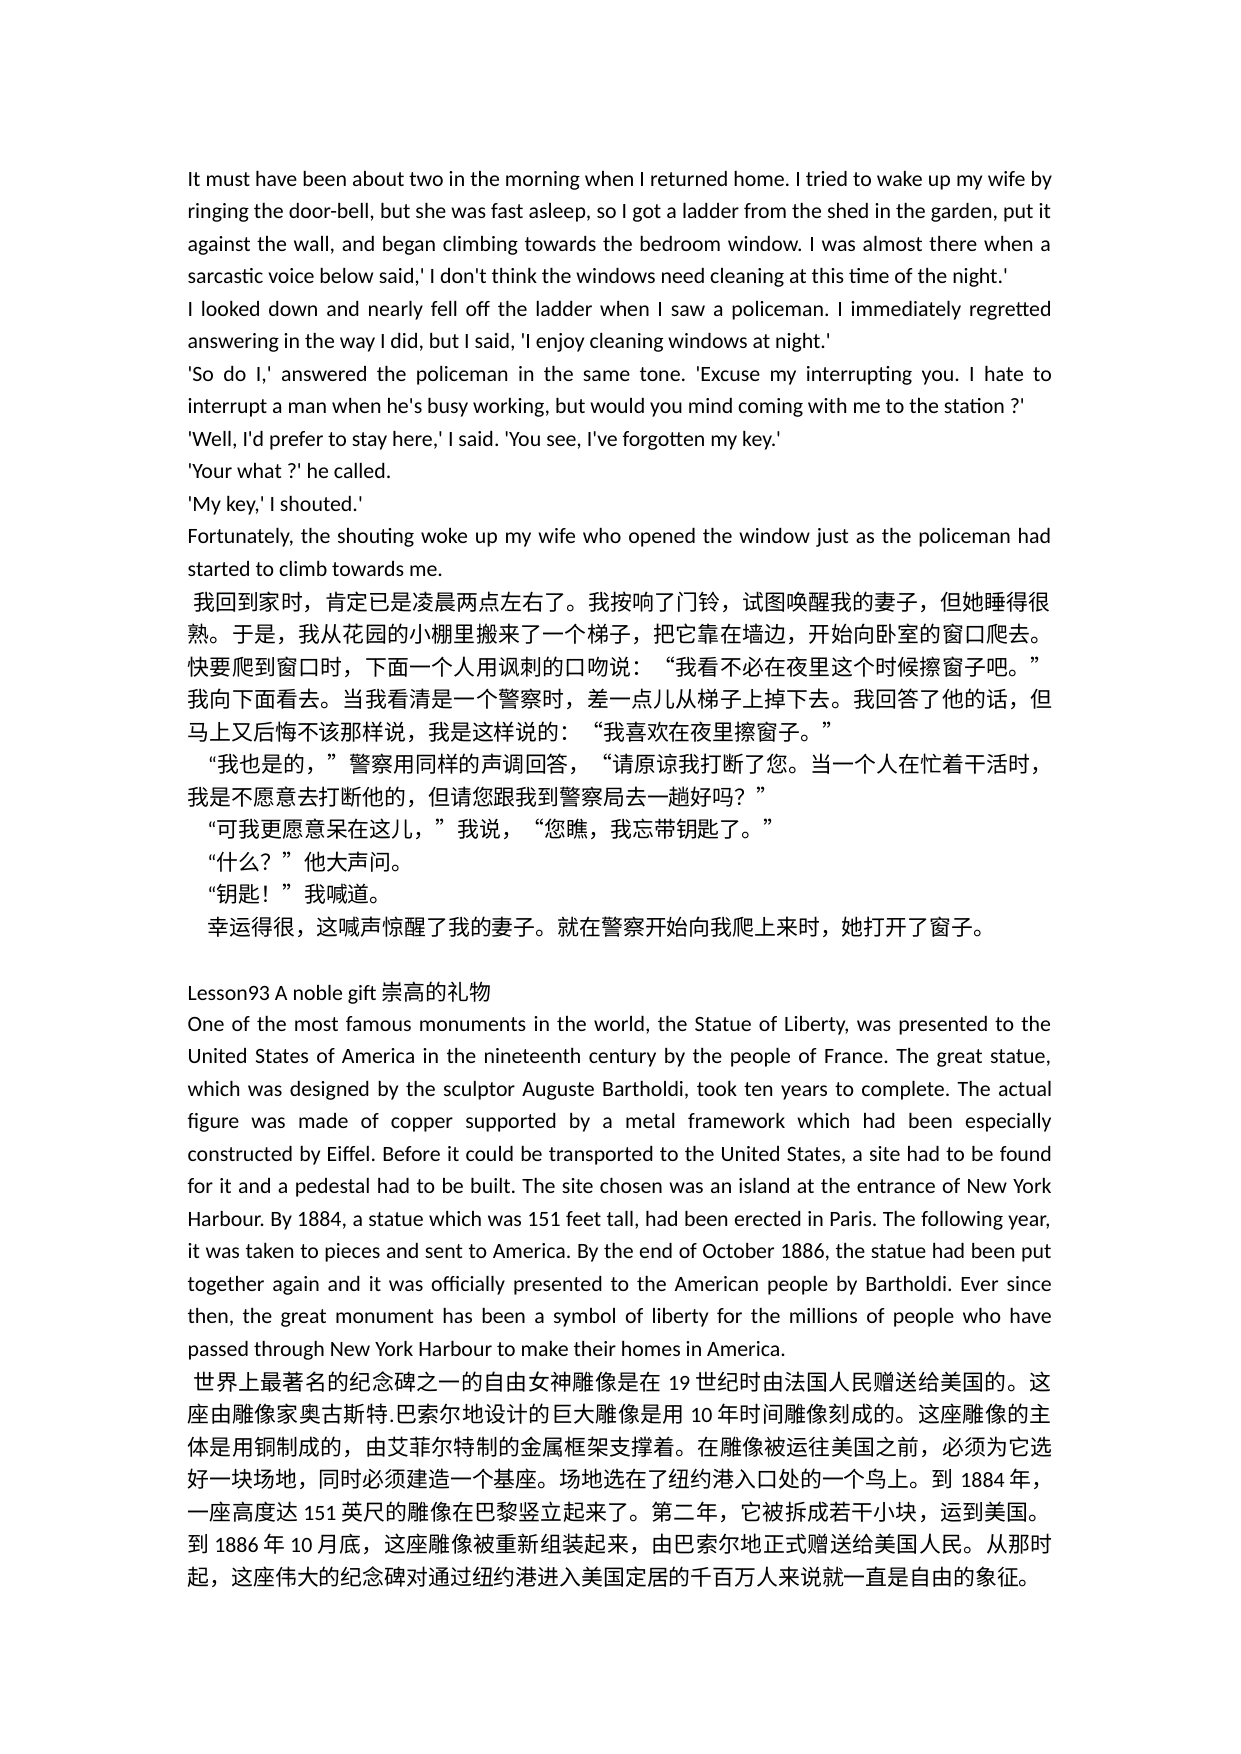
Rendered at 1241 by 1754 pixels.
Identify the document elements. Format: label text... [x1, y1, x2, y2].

text 'My key,' I shouted.' [187, 487, 1053, 519]
text 'Well, I'd prefer to stay here,' I said. 'You see, I've forgotten my key.' [187, 422, 1053, 454]
text “钥匙！”我喊道。 [187, 877, 1053, 909]
text “可我更愿意呆在这儿，”我说，“您瞧，我忘带钥匙了。” [187, 812, 1053, 844]
text 我回到家时，肯定已是凌晨两点左右了。我按响了门铃，试图唤醒我的妻子，但她睡得很熟。于是，我从花园的小棚里搬来了一个梯子，把它靠在墙边，开始向卧室的窗口爬去。快要爬到窗口时，下面一个人用讽刺的口吻说：“我看不必在夜里这个时候擦窗子吧。”我向下面看去。当我看清是一个警察时，差一点儿从梯子上掉下去。我回答了他的话，但马上又后悔不该那样说，我是这样说的：“我喜欢在夜里擦窗子。” [187, 584, 1053, 747]
text 'So do I,' answered the policeman in the same tone. 'Excuse my interrupting you. I hate to interrupt a man when he's busy working, but would you mind coming with me to the station ?' [187, 357, 1053, 422]
text 'Your what ?' he called. [187, 454, 1053, 487]
text 幸运得很，这喊声惊醒了我的妻子。就在警察开始向我爬上来时，她打开了窗子。 [187, 909, 1053, 942]
text It must have been about two in the morning when I returned home. I tried to wake up my wife by ringing the door-bell, but she was fast asleep, so I got a ladder from the shed in the garden, put it against the wall, and began climbing towards the bedroom window. I was almost there when a sarcastic voice below said,' I don't think the windows need cleaning at this time of the night.' [187, 162, 1053, 292]
text Fortunately, the shouting woke up my wife who opened the window just as the policeman had started to climb towards me. [187, 519, 1053, 584]
text One of the most famous monuments in the world, the Statue of Liberty, was presented to the United States of America in the nineteenth century by the people of France. The great statue, which was designed by the sculptor Auguste Bartholdi, took ten years to complete. The actual figure was made of copper supported by a metal framework which had been especially constructed by Eiffel. Before it could be transported to the United States, a site had to be found for it and a pedestal had to be built. The site chosen was an island at the entrance of New York Harbour. By 1884, a statue which was 151 feet tall, had been erected in Paris. The following year, it was taken to pieces and sent to America. By the end of October 1886, the statue had been put together again and it was officially presented to the American people by Bartholdi. Ever since then, the great monument has been a symbol of liberty for the millions of people who have passed through New York Harbour to make their homes in America. [187, 1007, 1053, 1364]
text 世界上最著名的纪念碑之一的自由女神雕像是在19世纪时由法国人民赠送给美国的。这座由雕像家奥古斯特.巴索尔地设计的巨大雕像是用10年时间雕像刻成的。这座雕像的主体是用铜制成的，由艾菲尔特制的金属框架支撑着。在雕像被运往美国之前，必须为它选好一块场地，同时必须建造一个基座。场地选在了纽约港入口处的一个鸟上。到1884年，一座高度达151英尺的雕像在巴黎竖立起来了。第二年，它被拆成若干小块，运到美国。到1886年10月底，这座雕像被重新组装起来，由巴索尔地正式赠送给美国人民。从那时起，这座伟大的纪念碑对通过纽约港进入美国定居的千百万人来说就一直是自由的象征。 [187, 1364, 1053, 1592]
text I looked down and nearly fell off the ladder when I saw a policeman. I immediately regretted answering in the way I did, but I said, 'I enjoy cleaning windows at night.' [187, 292, 1053, 357]
text “我也是的，”警察用同样的声调回答，“请原谅我打断了您。当一个人在忙着干活时，我是不愿意去打断他的，但请您跟我到警察局去一趟好吗？” [187, 747, 1053, 812]
text Lesson93 A noble gift 崇高的礼物 [187, 974, 1053, 1007]
text “什么？”他大声问。 [187, 844, 1053, 877]
